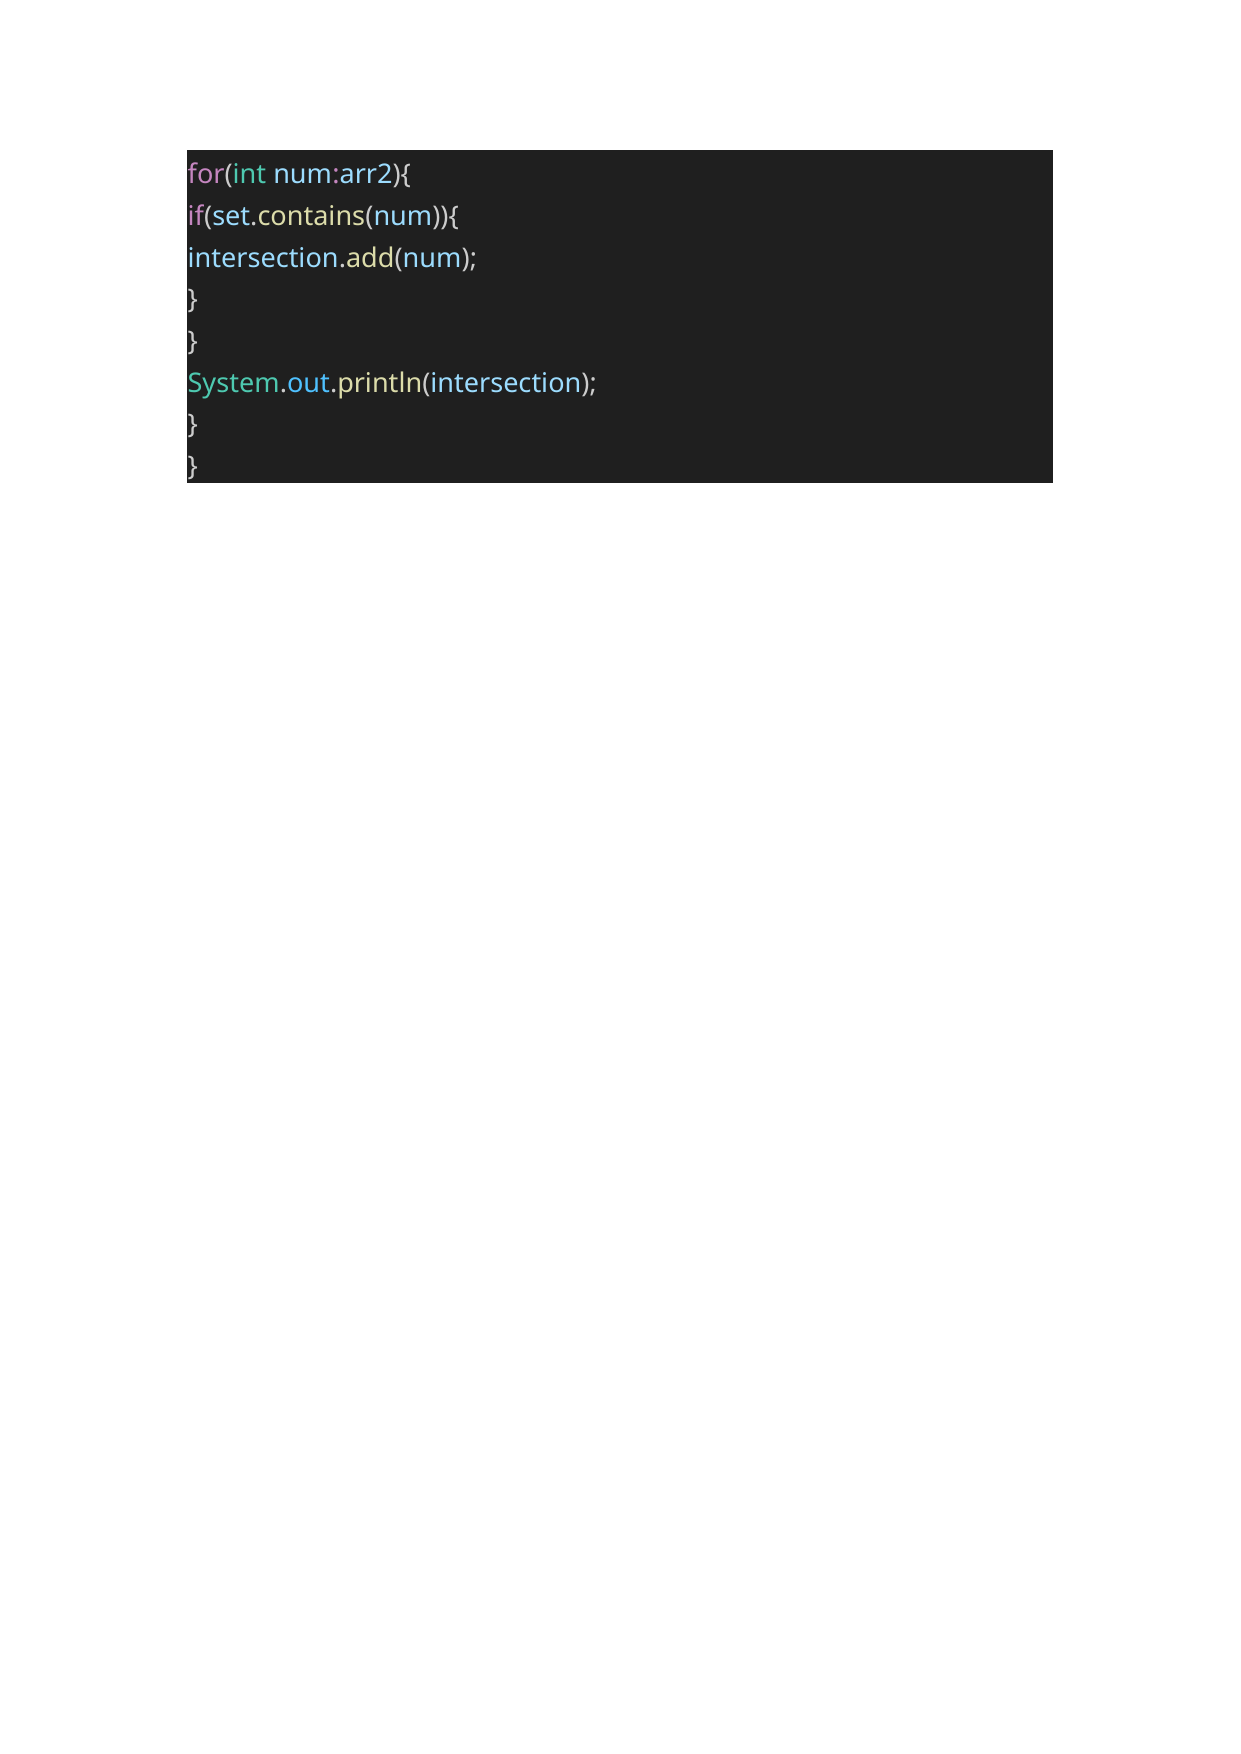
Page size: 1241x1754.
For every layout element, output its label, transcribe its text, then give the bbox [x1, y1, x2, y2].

text if(set.contains(num)){ [187, 192, 1053, 233]
text for(int num:arr2){ [187, 150, 1053, 192]
text } [187, 400, 1053, 442]
text } [187, 442, 1053, 483]
text System.out.println(intersection); [187, 358, 1053, 400]
text intersection.add(num); [187, 233, 1053, 275]
text } [187, 317, 1053, 358]
text } [187, 275, 1053, 317]
